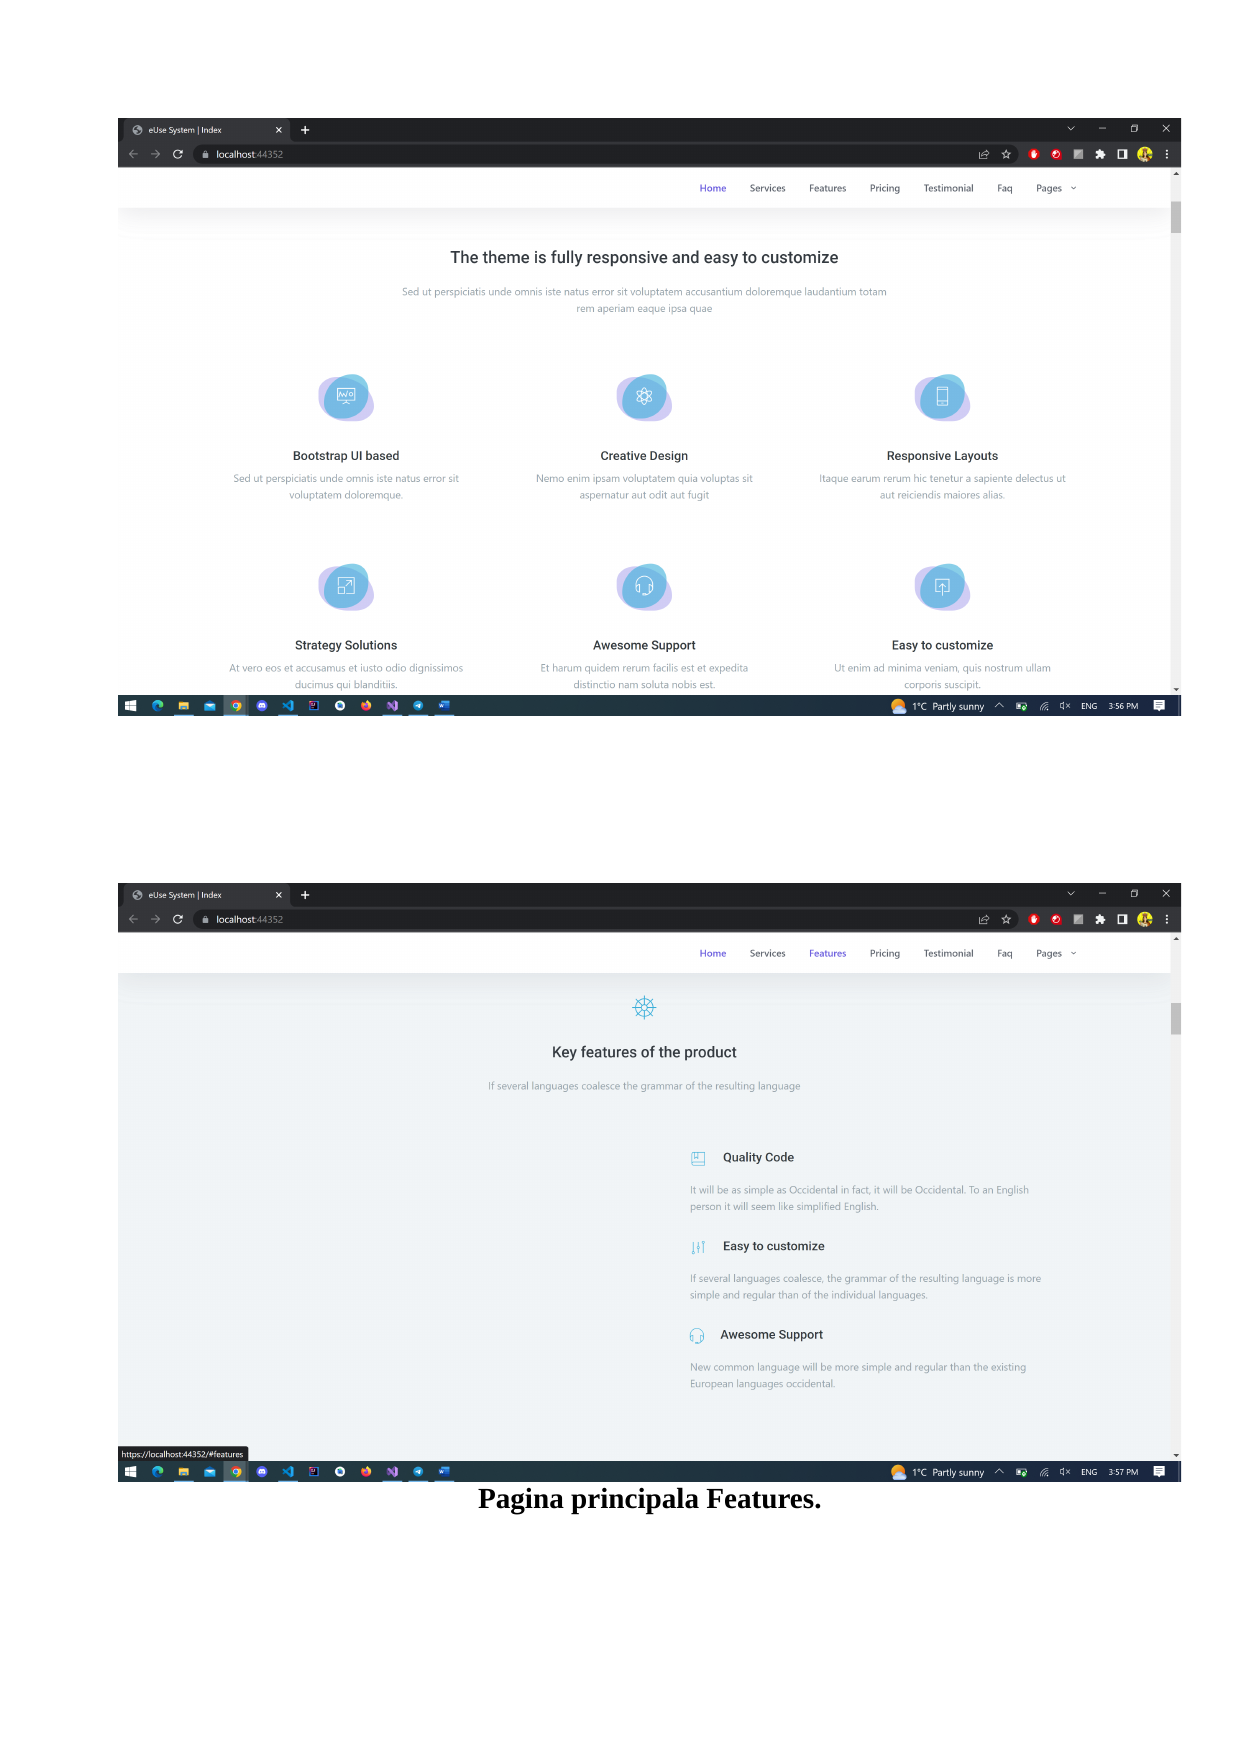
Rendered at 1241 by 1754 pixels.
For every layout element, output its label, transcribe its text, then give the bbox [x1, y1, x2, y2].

picture [118, 883, 1182, 1482]
picture [118, 118, 1182, 716]
text Pagina principala Features. [118, 1482, 1181, 1515]
